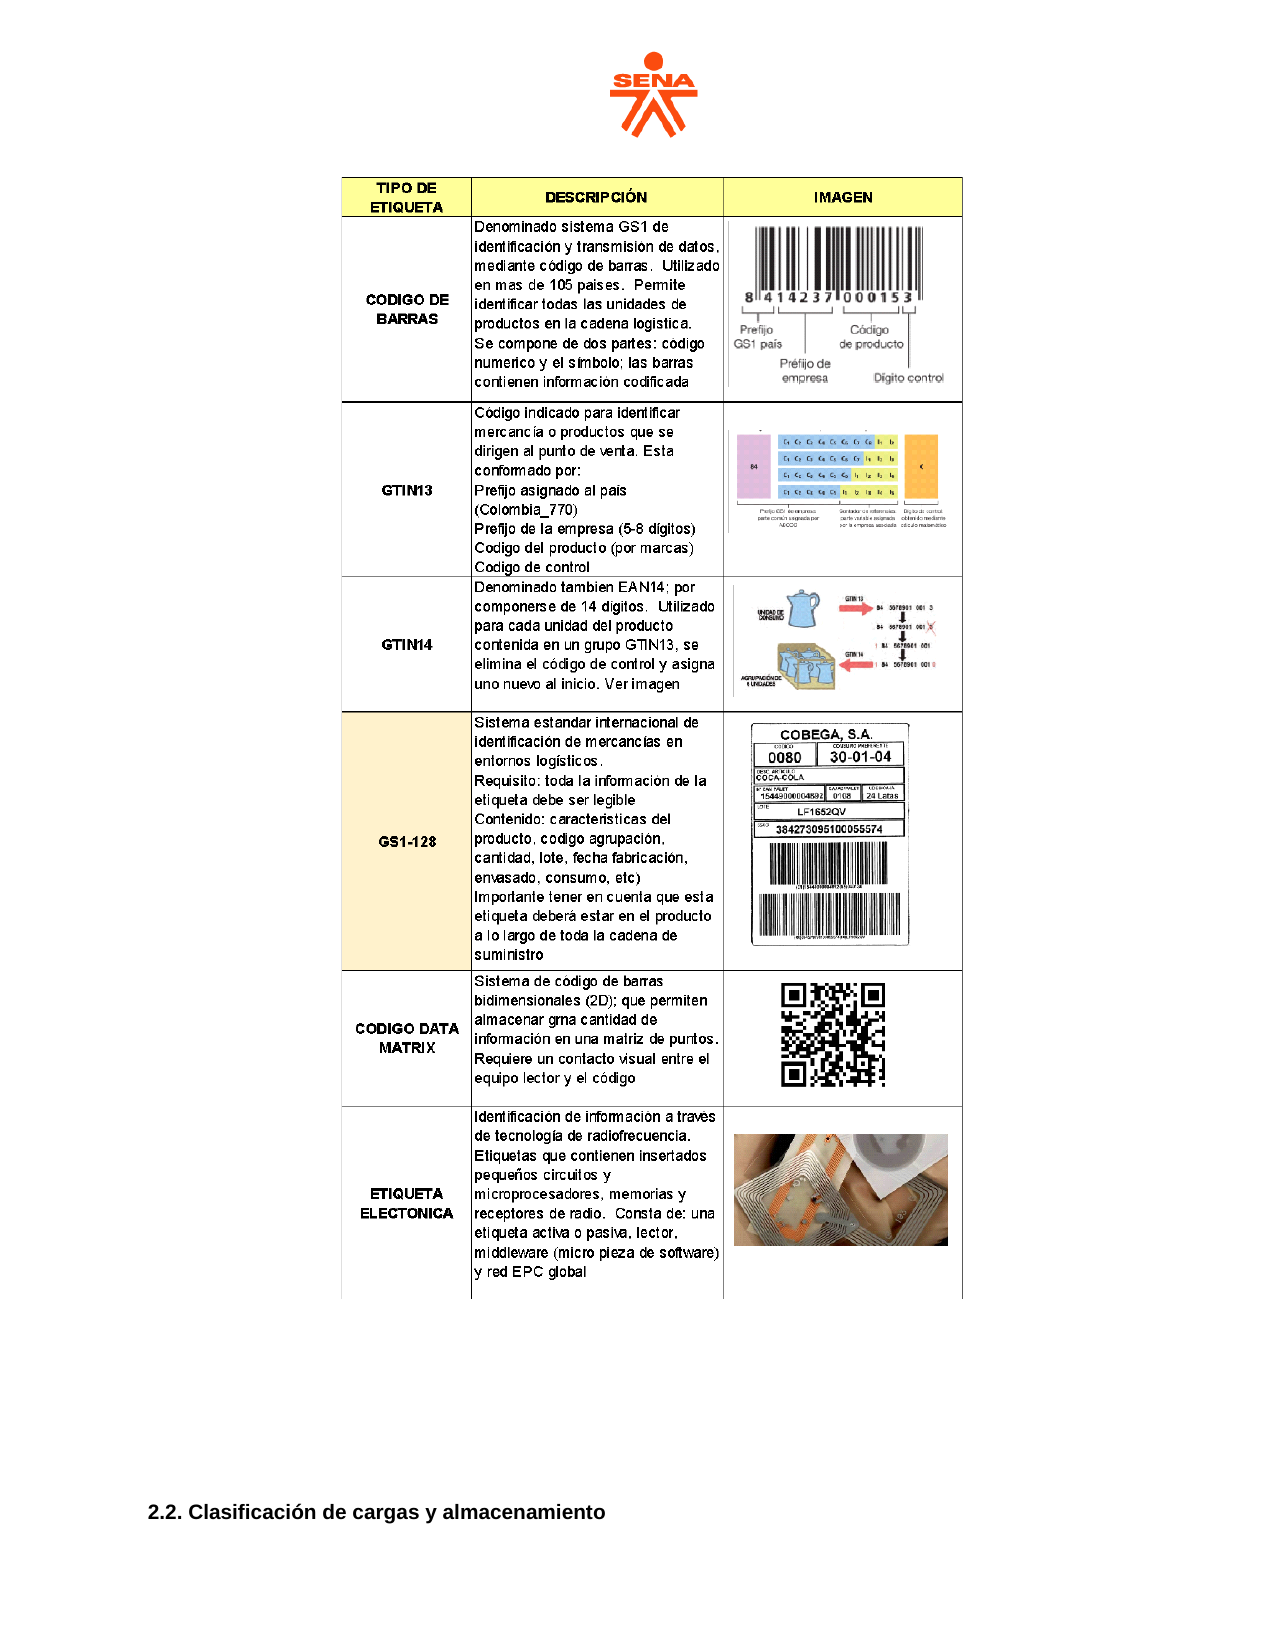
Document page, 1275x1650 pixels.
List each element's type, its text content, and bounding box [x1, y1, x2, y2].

picture [600, 48, 704, 142]
picture [341, 177, 963, 1299]
text 2.2. Clasificación de cargas y almacenamiento [148, 1500, 1157, 1524]
